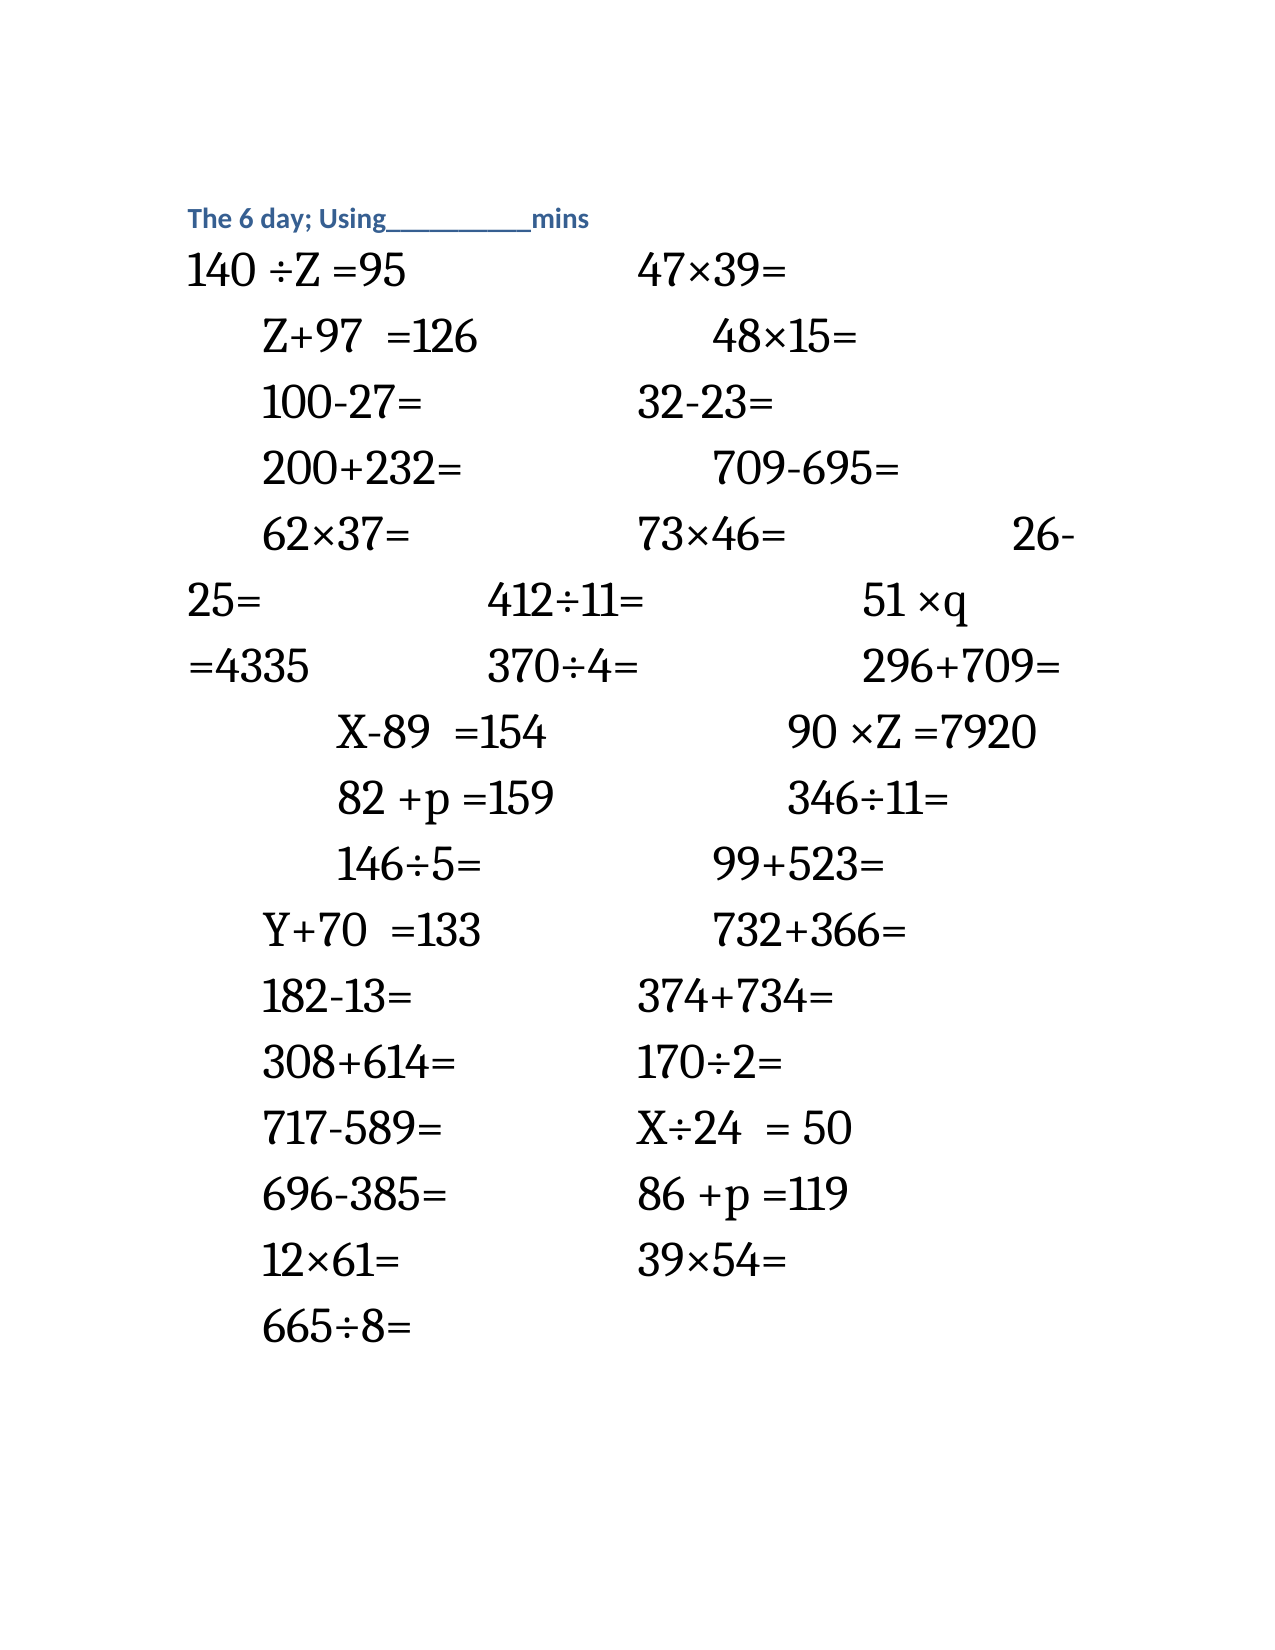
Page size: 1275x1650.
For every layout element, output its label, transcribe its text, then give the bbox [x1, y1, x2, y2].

subtitle The 6 day; Using__________mins [187, 200, 1087, 236]
text 140 ÷Z =95 47×39= Z+97 =126 48×15= 100-27= 32-23= 200+232= 709-695= 62×37= 73×46= 26-25= 412÷11= 51 ×q =4335 370÷4= 296+709= X-89 =154 90 ×Z =7920 82 +p =159 346÷11= 146÷5= 99+523= Y+70 =133 732+366= 182-13= 374+734= 308+614= 170÷2= 717-589= X÷24 = 50 696-385= 86 +p =119 12×61= 39×54= 665÷8= [187, 241, 1087, 1355]
